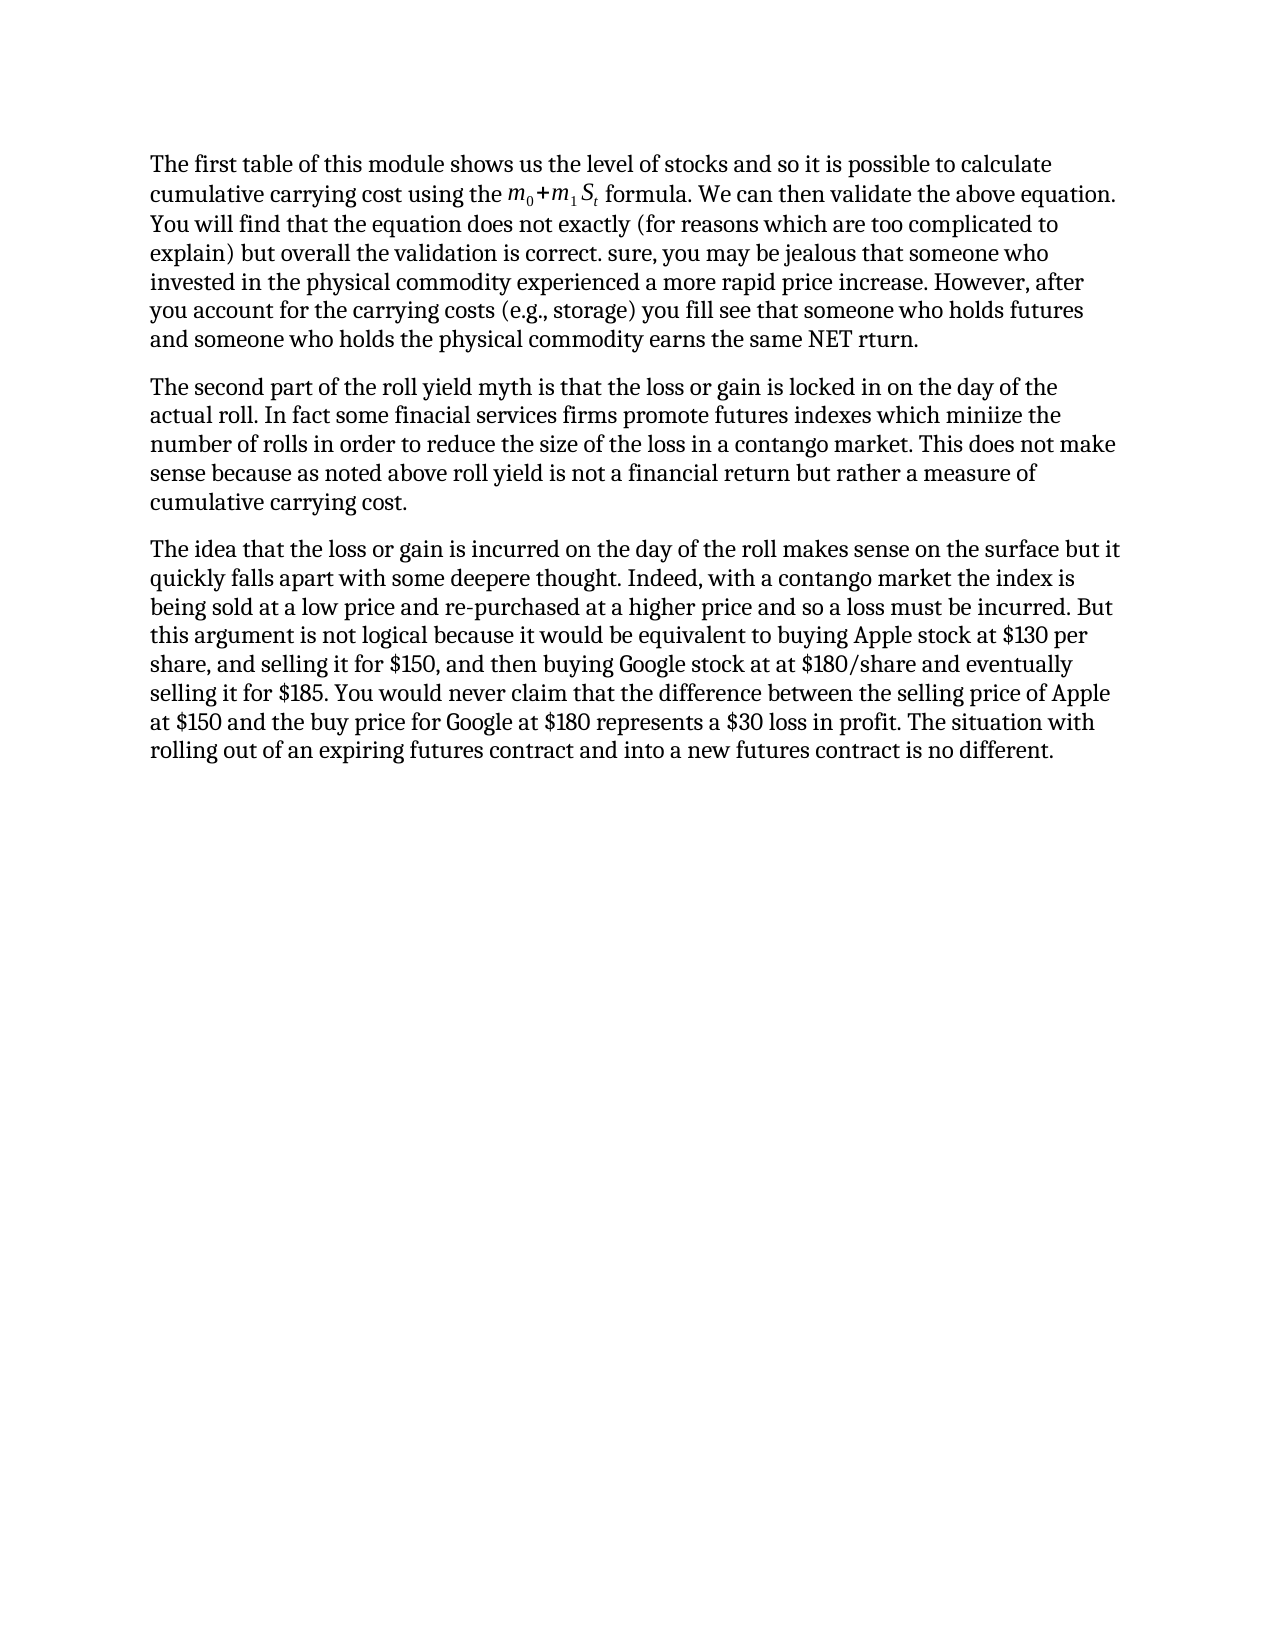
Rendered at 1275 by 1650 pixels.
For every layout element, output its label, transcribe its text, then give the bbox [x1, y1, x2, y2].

text The first table of this module shows us the level of stocks and so it is possible to calculate cumulative carrying cost using the formula. We can then validate the above equation. You will find that the equation does not exactly (for reasons which are too complicated to explain) but overall the validation is correct. sure, you may be jealous that someone who invested in the physical commodity experienced a more rapid price increase. However, after you account for the carrying costs (e.g., storage) you fill see that someone who holds futures and someone who holds the physical commodity earns the same NET rturn. [150, 150, 1125, 354]
text The idea that the loss or gain is incurred on the day of the roll makes sense on the surface but it quickly falls apart with some deepere thought. Indeed, with a contango market the index is being sold at a low price and re-purchased at a higher price and so a loss must be incurred. But this argument is not logical because it would be equivalent to buying Apple stock at $130 per share, and selling it for $150, and then buying Google stock at at $180/share and eventually selling it for $185. You would never claim that the difference between the selling price of Apple at $150 and the buy price for Google at $180 represents a $30 loss in profit. The situation with rolling out of an expiring futures contract and into a new futures contract is no different. [150, 535, 1125, 765]
text The second part of the roll yield myth is that the loss or gain is locked in on the day of the actual roll. In fact some finacial services firms promote futures indexes which miniize the number of rolls in order to reduce the size of the loss in a contango market. This does not make sense because as noted above roll yield is not a financial return but rather a measure of cumulative carrying cost. [150, 373, 1125, 516]
